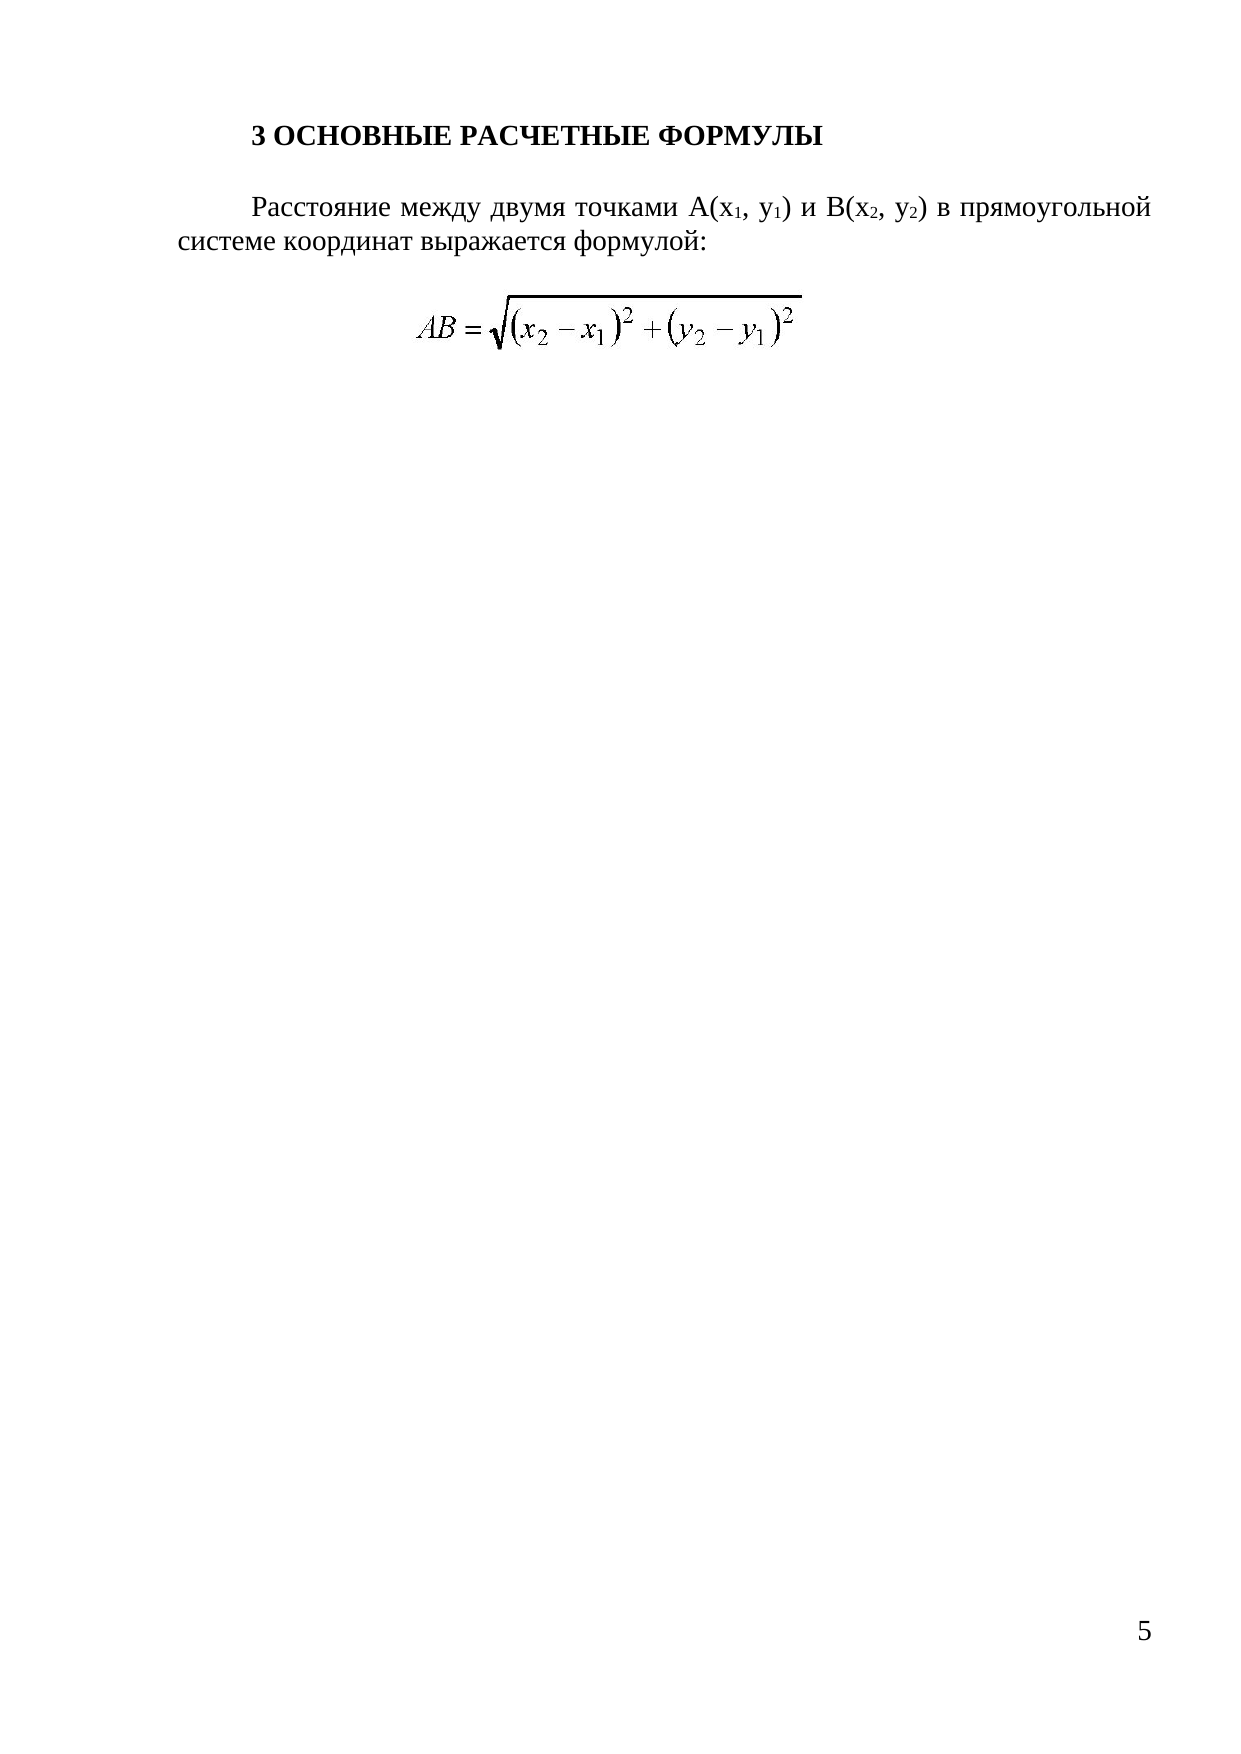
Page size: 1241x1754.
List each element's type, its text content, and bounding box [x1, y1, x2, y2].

text Расстояние между двумя точками A(x1, y1) и B(x2, y2) в прямоугольной системе координат выражается формулой: [177, 189, 1152, 256]
subtitle Основные расчетные формулы [251, 118, 1152, 152]
picture [411, 289, 804, 360]
